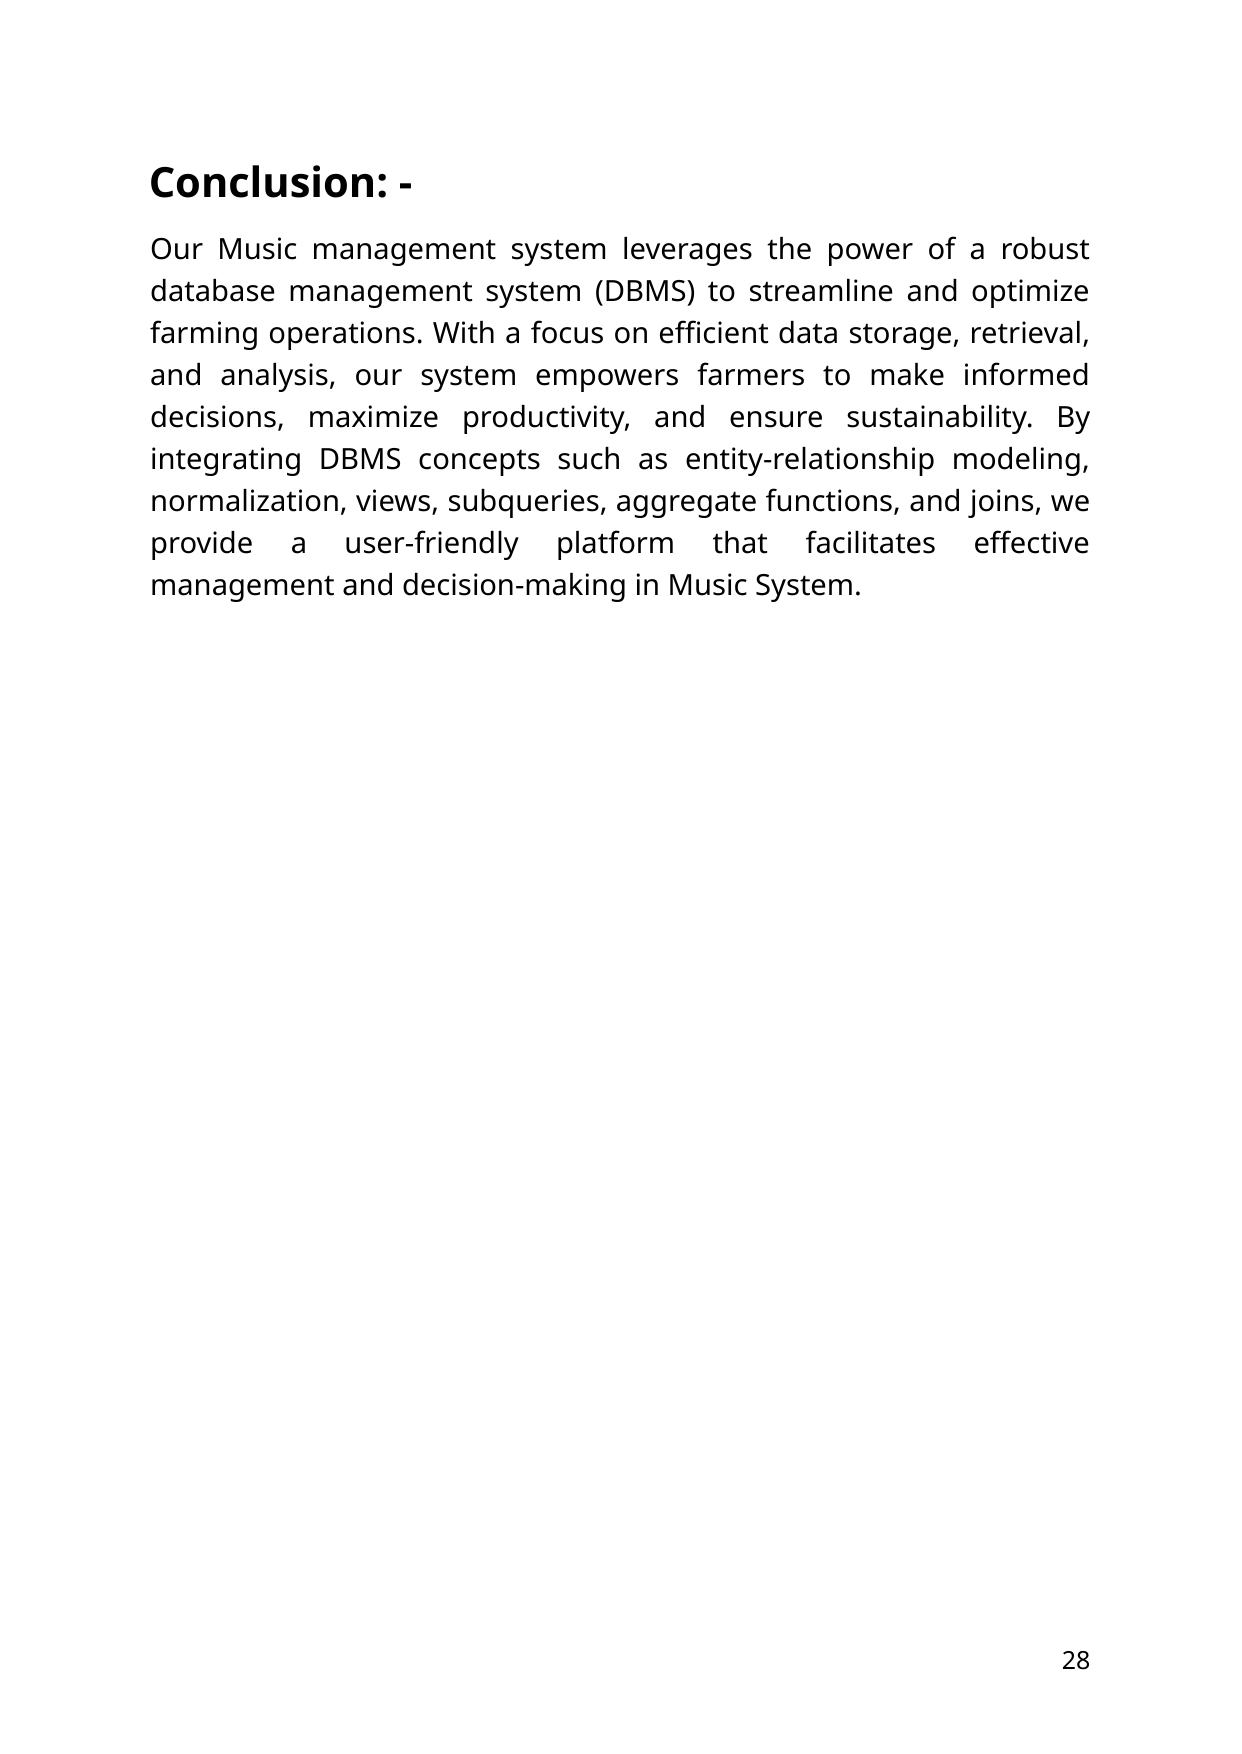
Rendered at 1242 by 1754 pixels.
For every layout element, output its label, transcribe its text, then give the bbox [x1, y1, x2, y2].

text Our Music management system leverages the power of a robust database management system (DBMS) to streamline and optimize farming operations. With a focus on efficient data storage, retrieval, and analysis, our system empowers farmers to make informed decisions, maximize productivity, and ensure sustainability. By integrating DBMS concepts such as entity-relationship modeling, normalization, views, subqueries, aggregate functions, and joins, we provide a user-friendly platform that facilitates effective management and decision-making in Music System. [150, 228, 1091, 604]
subtitle Conclusion: - [148, 153, 1090, 210]
